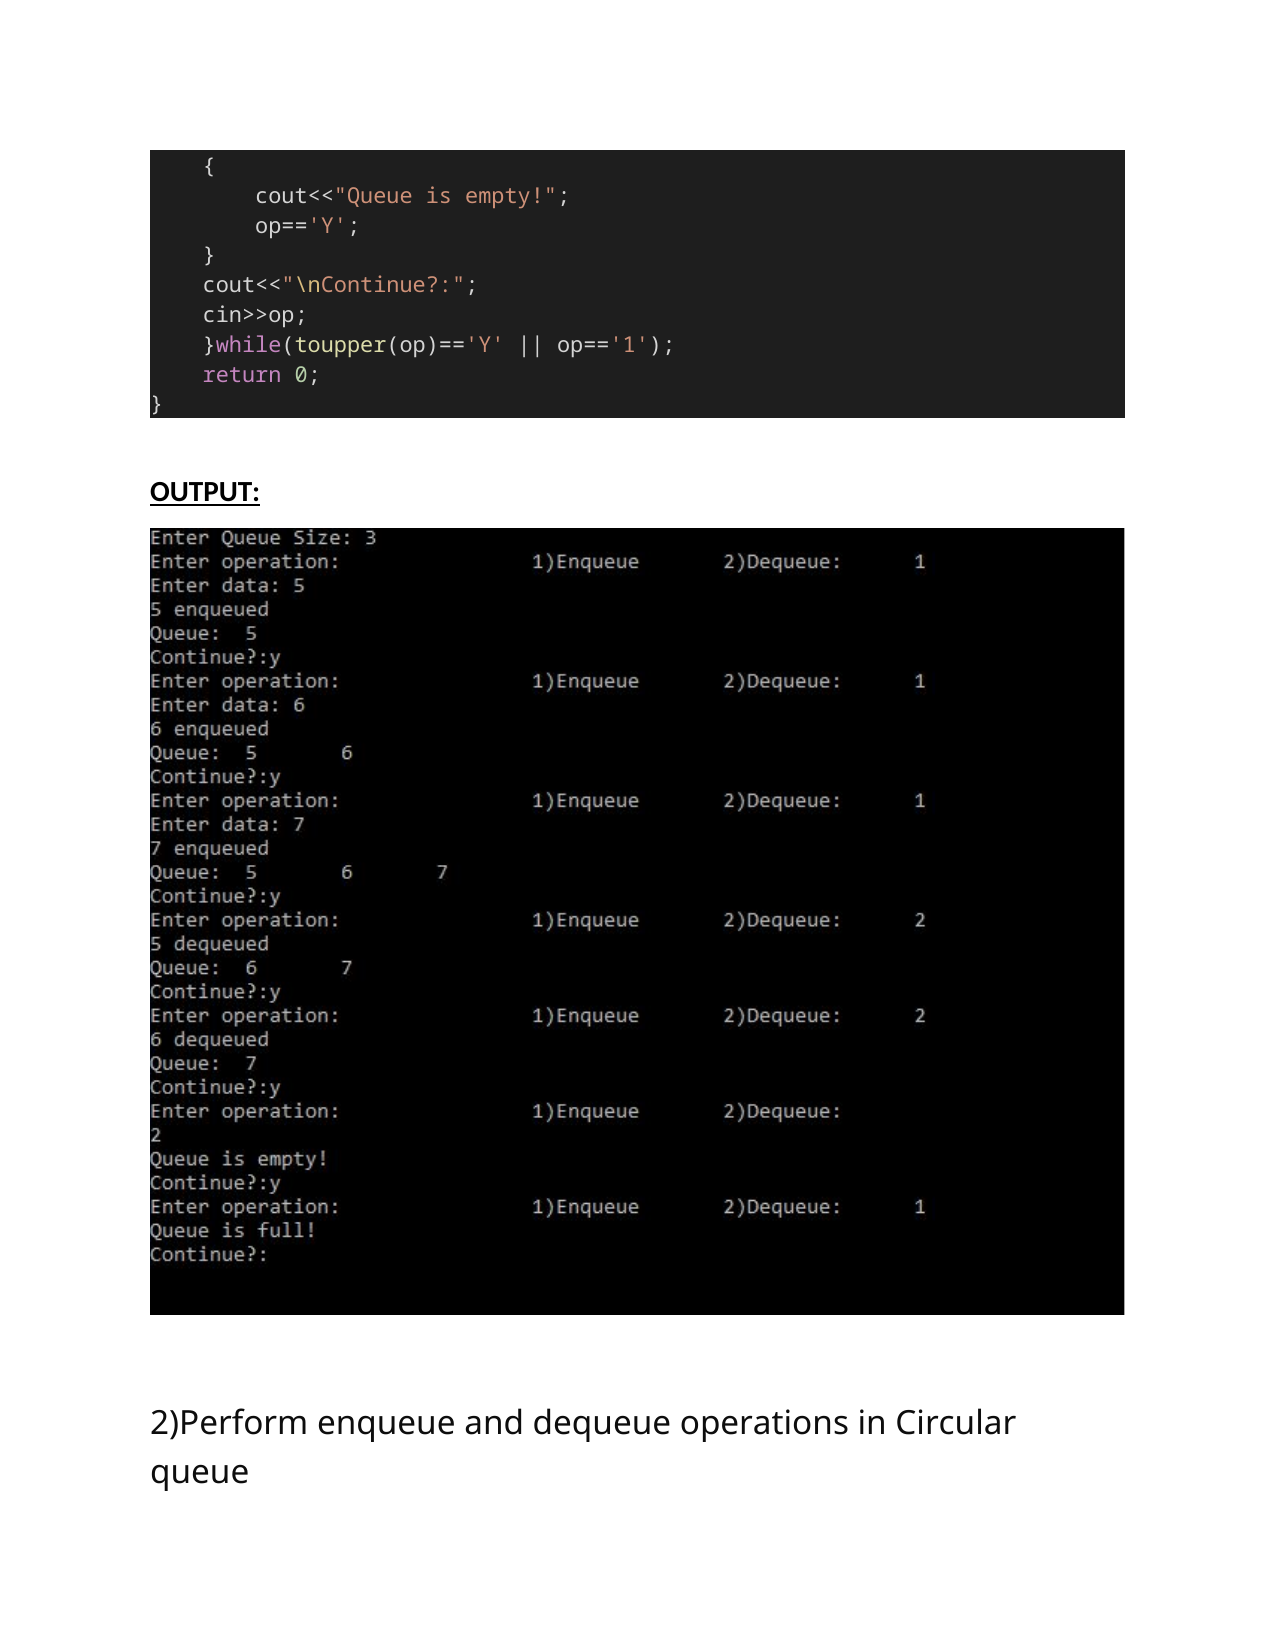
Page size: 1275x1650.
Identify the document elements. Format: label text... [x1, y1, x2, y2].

text } [150, 239, 1125, 269]
text { [150, 150, 1125, 180]
text cin>>op; [150, 299, 1125, 329]
text return 0; [150, 358, 1125, 388]
text } [150, 388, 1125, 418]
text cout<<"\nContinue?:"; [150, 269, 1125, 299]
text }while(toupper(op)=='Y' || op=='1'); [150, 329, 1125, 358]
text 2)Perform enqueue and dequeue operations in Circular queue [150, 1399, 1125, 1493]
text OUTPUT: [150, 473, 1125, 509]
text op=='Y'; [150, 209, 1125, 239]
picture [150, 528, 1125, 1315]
text cout<<"Queue is empty!"; [150, 180, 1125, 209]
